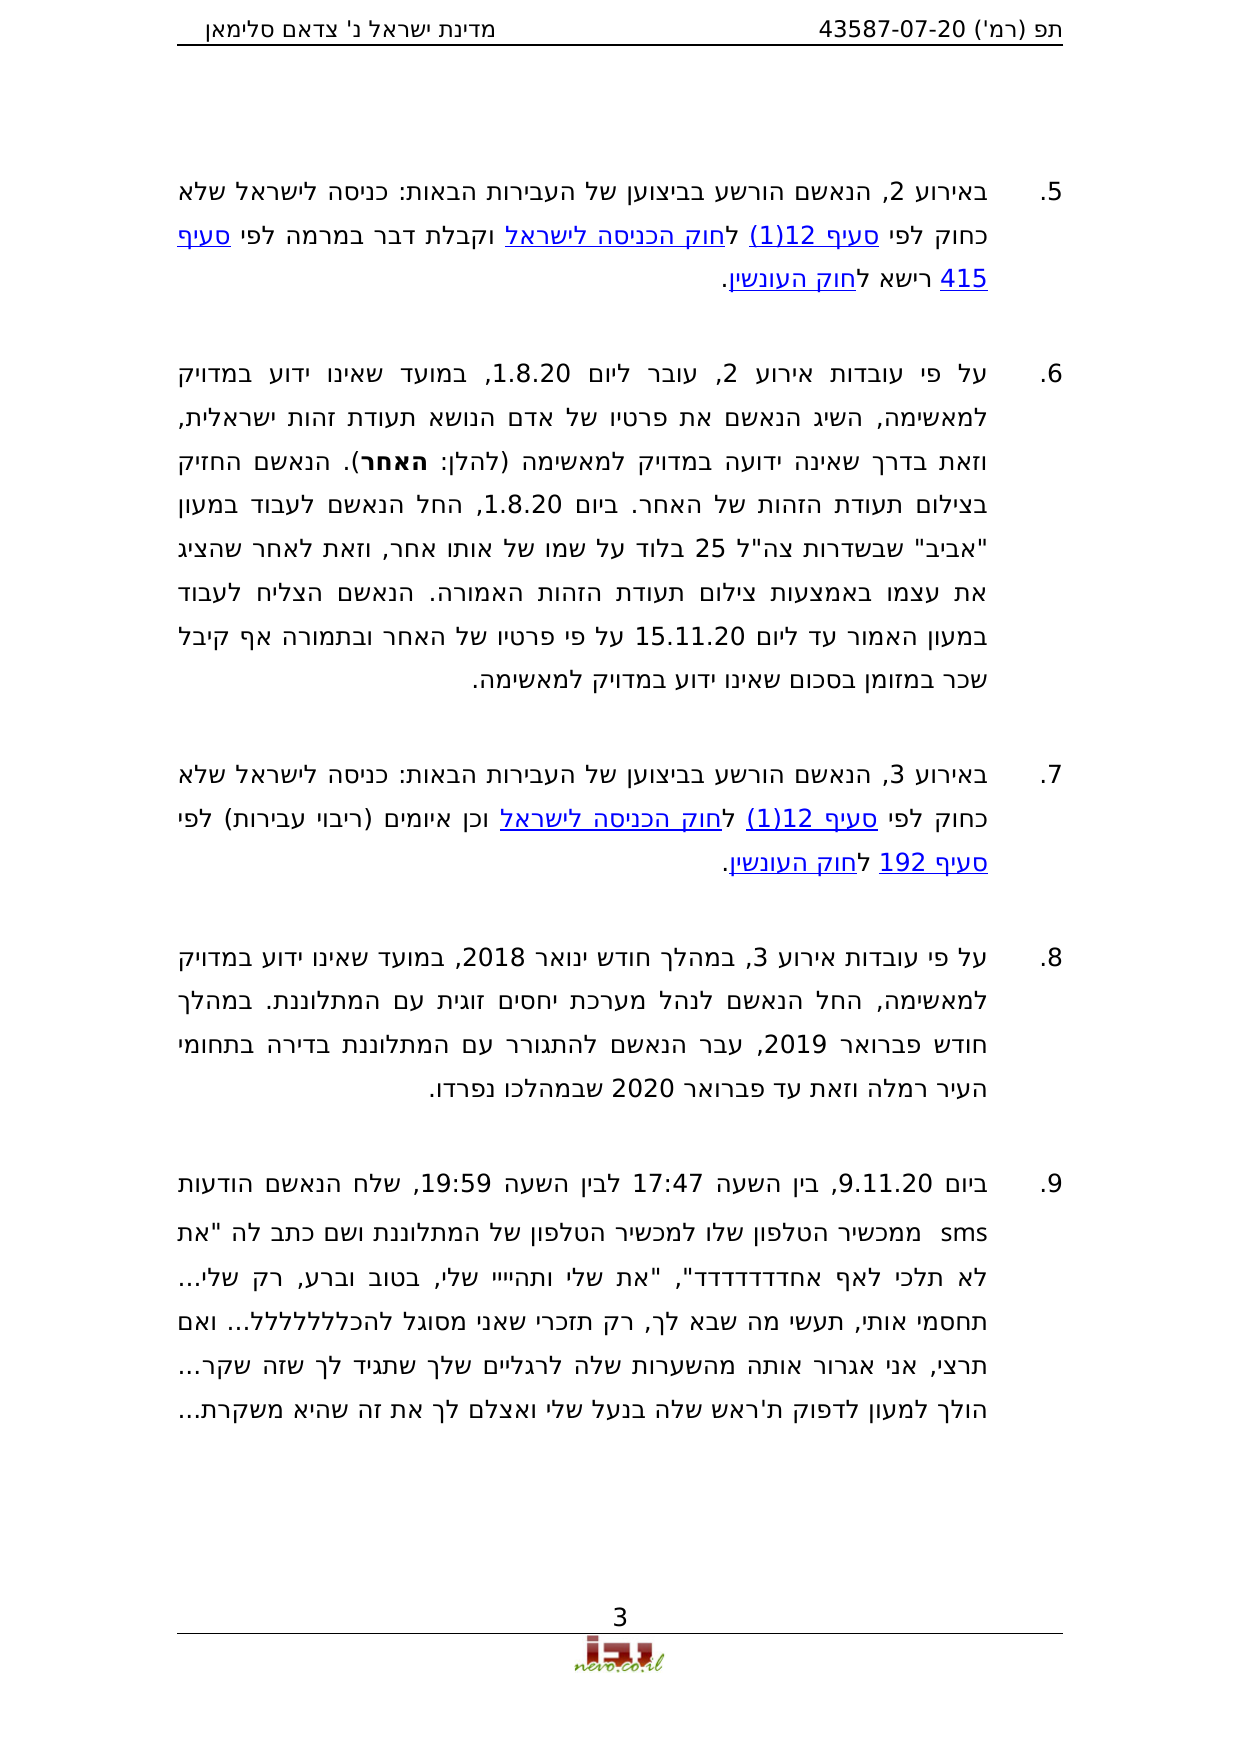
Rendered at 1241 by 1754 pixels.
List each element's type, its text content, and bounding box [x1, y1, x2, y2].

text 8. על פי עובדות אירוע 3, במהלך חודש ינואר 2018, במועד שאינו ידוע במדויק למאשימה, החל הנאשם לנהל מערכת יחסים זוגית עם המתלוננת. במהלך חודש פברואר 2019, עבר הנאשם להתגורר עם המתלוננת בדירה בתחומי העיר רמלה וזאת עד פברואר 2020 שבמהלכו נפרדו. [177, 943, 1063, 1103]
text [177, 1169, 1063, 1424]
picture [574, 1635, 666, 1673]
text 5. באירוע 2, הנאשם הורשע בביצוען של העבירות הבאות: כניסה לישראל שלא כחוק לפי סעיף 12(1) לחוק הכניסה לישראל וקבלת דבר במרמה לפי סעיף 415 רישא לחוק העונשין. [177, 177, 1063, 294]
text 7. באירוע 3, הנאשם הורשע בביצוען של העבירות הבאות: כניסה לישראל שלא כחוק לפי סעיף 12(1) לחוק הכניסה לישראל וכן איומים (ריבוי עבירות) לפי סעיף 192 לחוק העונשין. [177, 761, 1063, 877]
text 6. על פי עובדות אירוע 2, עובר ליום 1.8.20, במועד שאינו ידוע במדויק למאשימה, השיג הנאשם את פרטיו של אדם הנושא תעודת זהות ישראלית, וזאת בדרך שאינה ידועה במדויק למאשימה (להלן: האחר). הנאשם החזיק בצילום תעודת הזהות של האחר. ביום 1.8.20, החל הנאשם לעבוד במעון "אביב" שבשדרות צה"ל 25 בלוד על שמו של אותו אחר, וזאת לאחר שהציג את עצמו באמצעות צילום תעודת הזהות האמורה. הנאשם הצליח לעבוד במעון האמור עד ליום 15.11.20 על פי פרטיו של האחר ובתמורה אף קיבל שכר במזומן בסכום שאינו ידוע במדויק למאשימה. [177, 359, 1063, 695]
